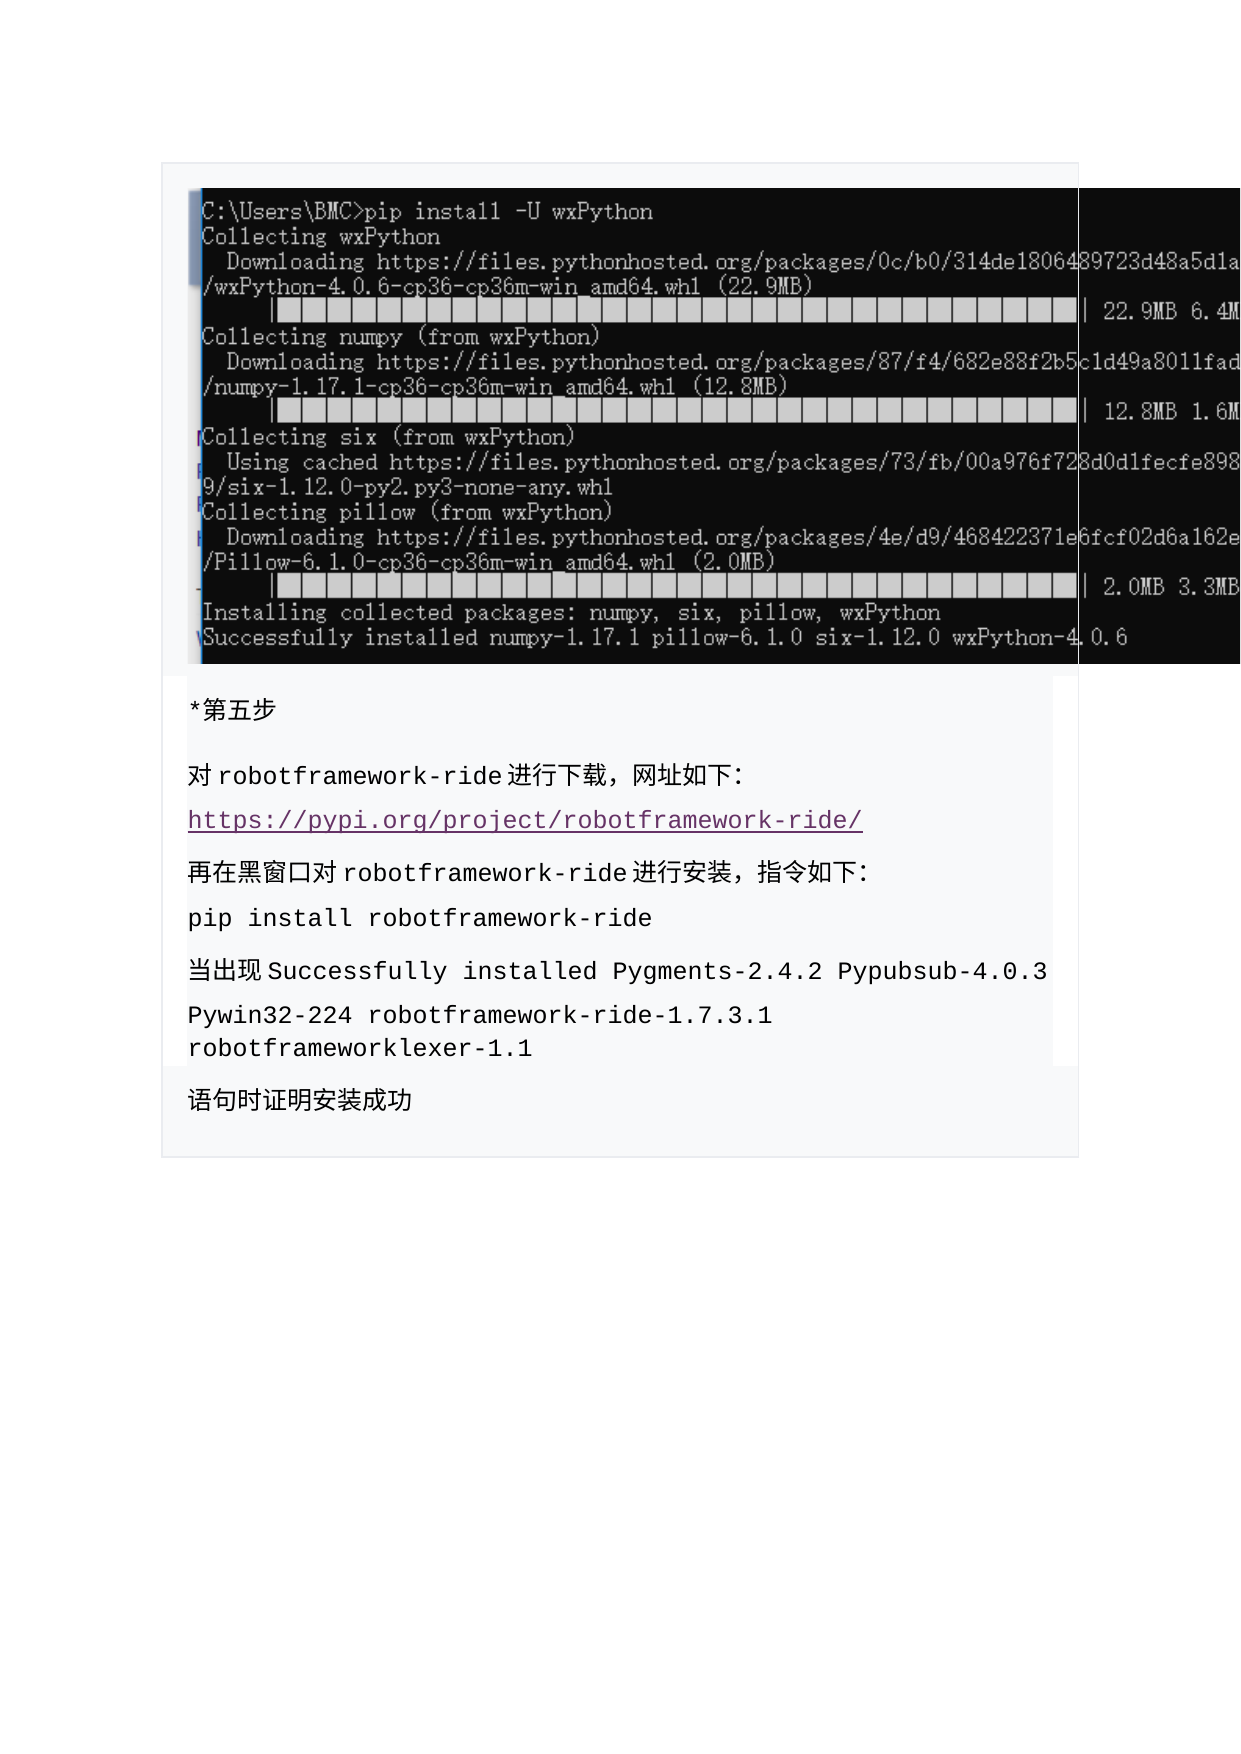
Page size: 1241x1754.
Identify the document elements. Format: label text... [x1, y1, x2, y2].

text 对robotframework-ride进行下载，网址如下： [187, 741, 1053, 806]
text 当出现Successfully installed Pygments-2.4.2 Pypubsub-4.0.3 Pywin32-224 robotframework-ride-1.7.3.1 robotframeworklexer-1.1 [187, 936, 1053, 1039]
picture [1079, 188, 1241, 664]
text https://pypi.org/project/robotframework-ride/ [187, 806, 1053, 838]
text pip install robotframework-ride [187, 903, 1053, 936]
text *第五步 [187, 676, 1053, 741]
text 语句时证明安装成功 [163, 1039, 1078, 1156]
picture [187, 188, 1078, 664]
text 再在黑窗口对robotframework-ride进行安装，指令如下： [187, 838, 1053, 903]
